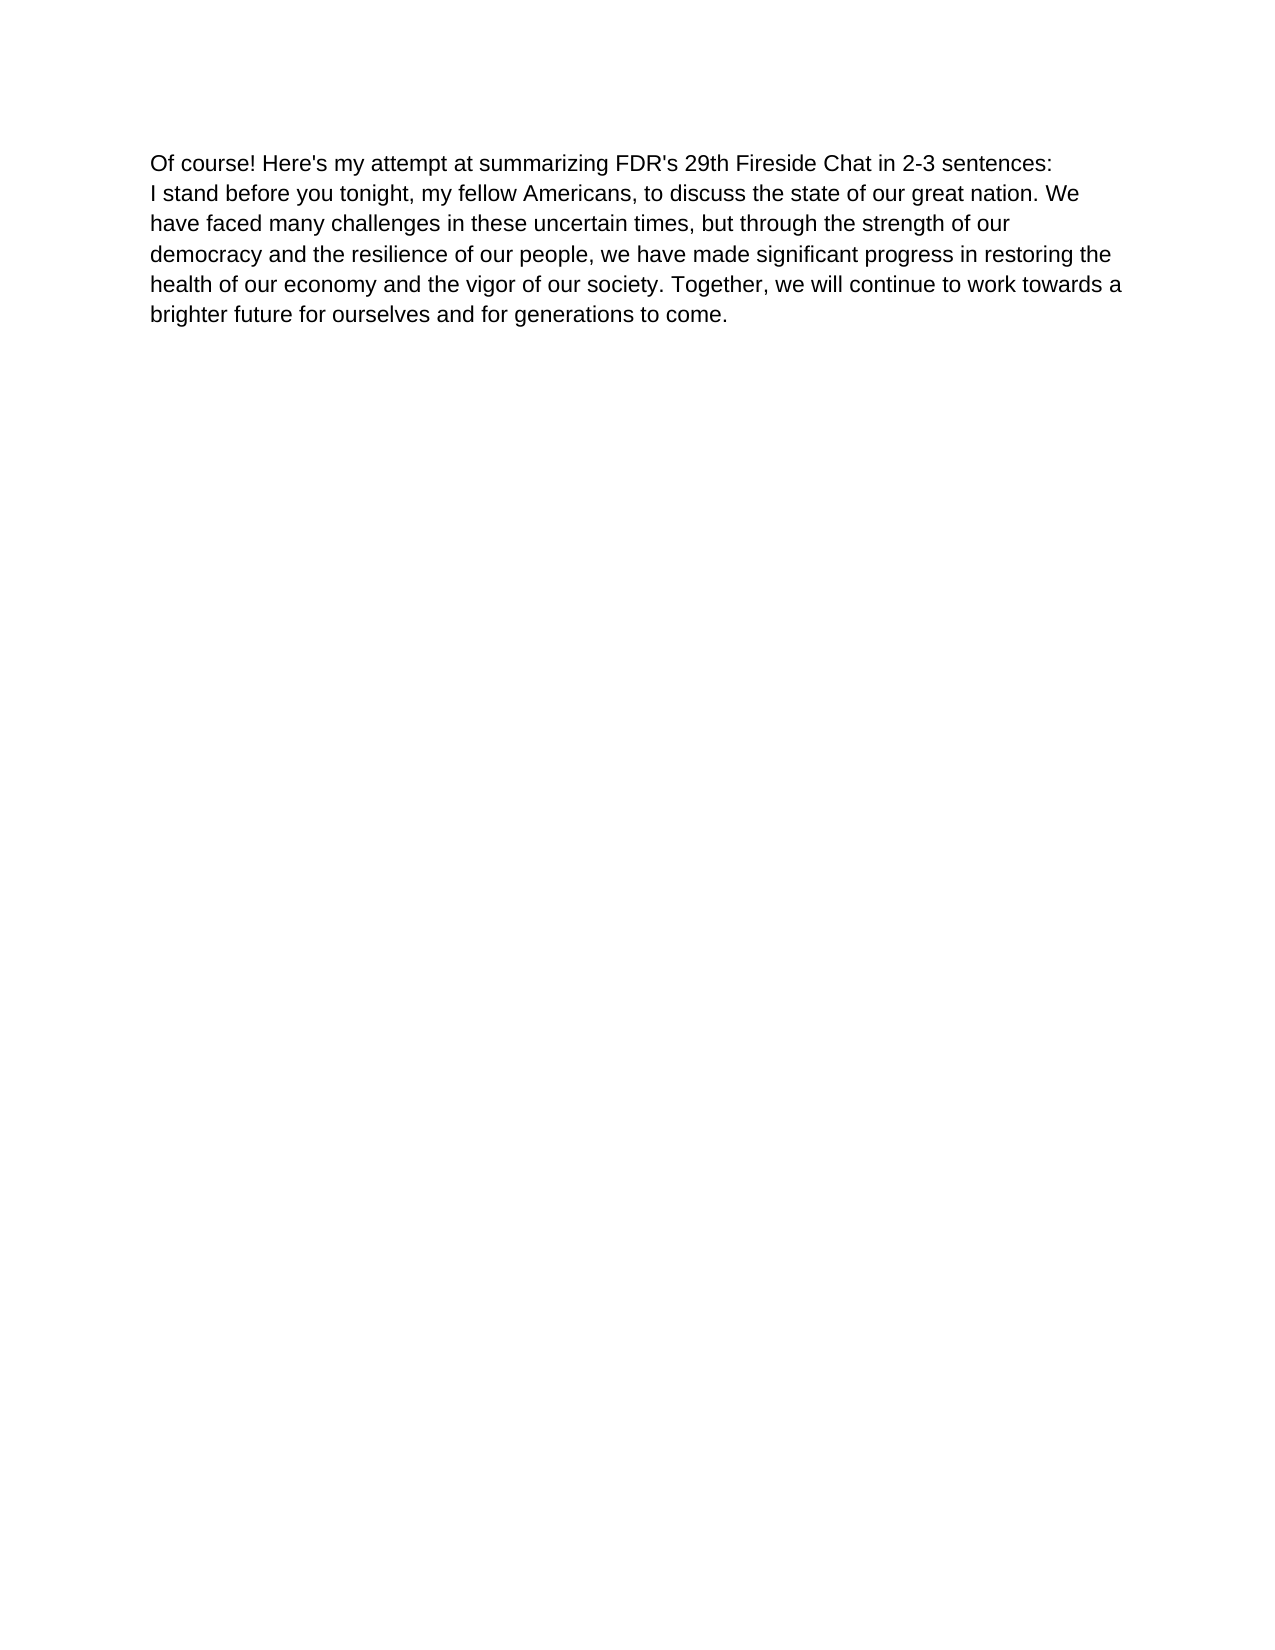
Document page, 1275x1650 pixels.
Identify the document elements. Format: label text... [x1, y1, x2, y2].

text I stand before you tonight, my fellow Americans, to discuss the state of our great nation. We have faced many challenges in these uncertain times, but through the strength of our democracy and the resilience of our people, we have made significant progress in restoring the health of our economy and the vigor of our society. Together, we will continue to work towards a brighter future for ourselves and for generations to come. [150, 180, 1125, 327]
text Of course! Here's my attempt at summarizing FDR's 29th Fireside Chat in 2-3 sentences: [150, 150, 1125, 176]
